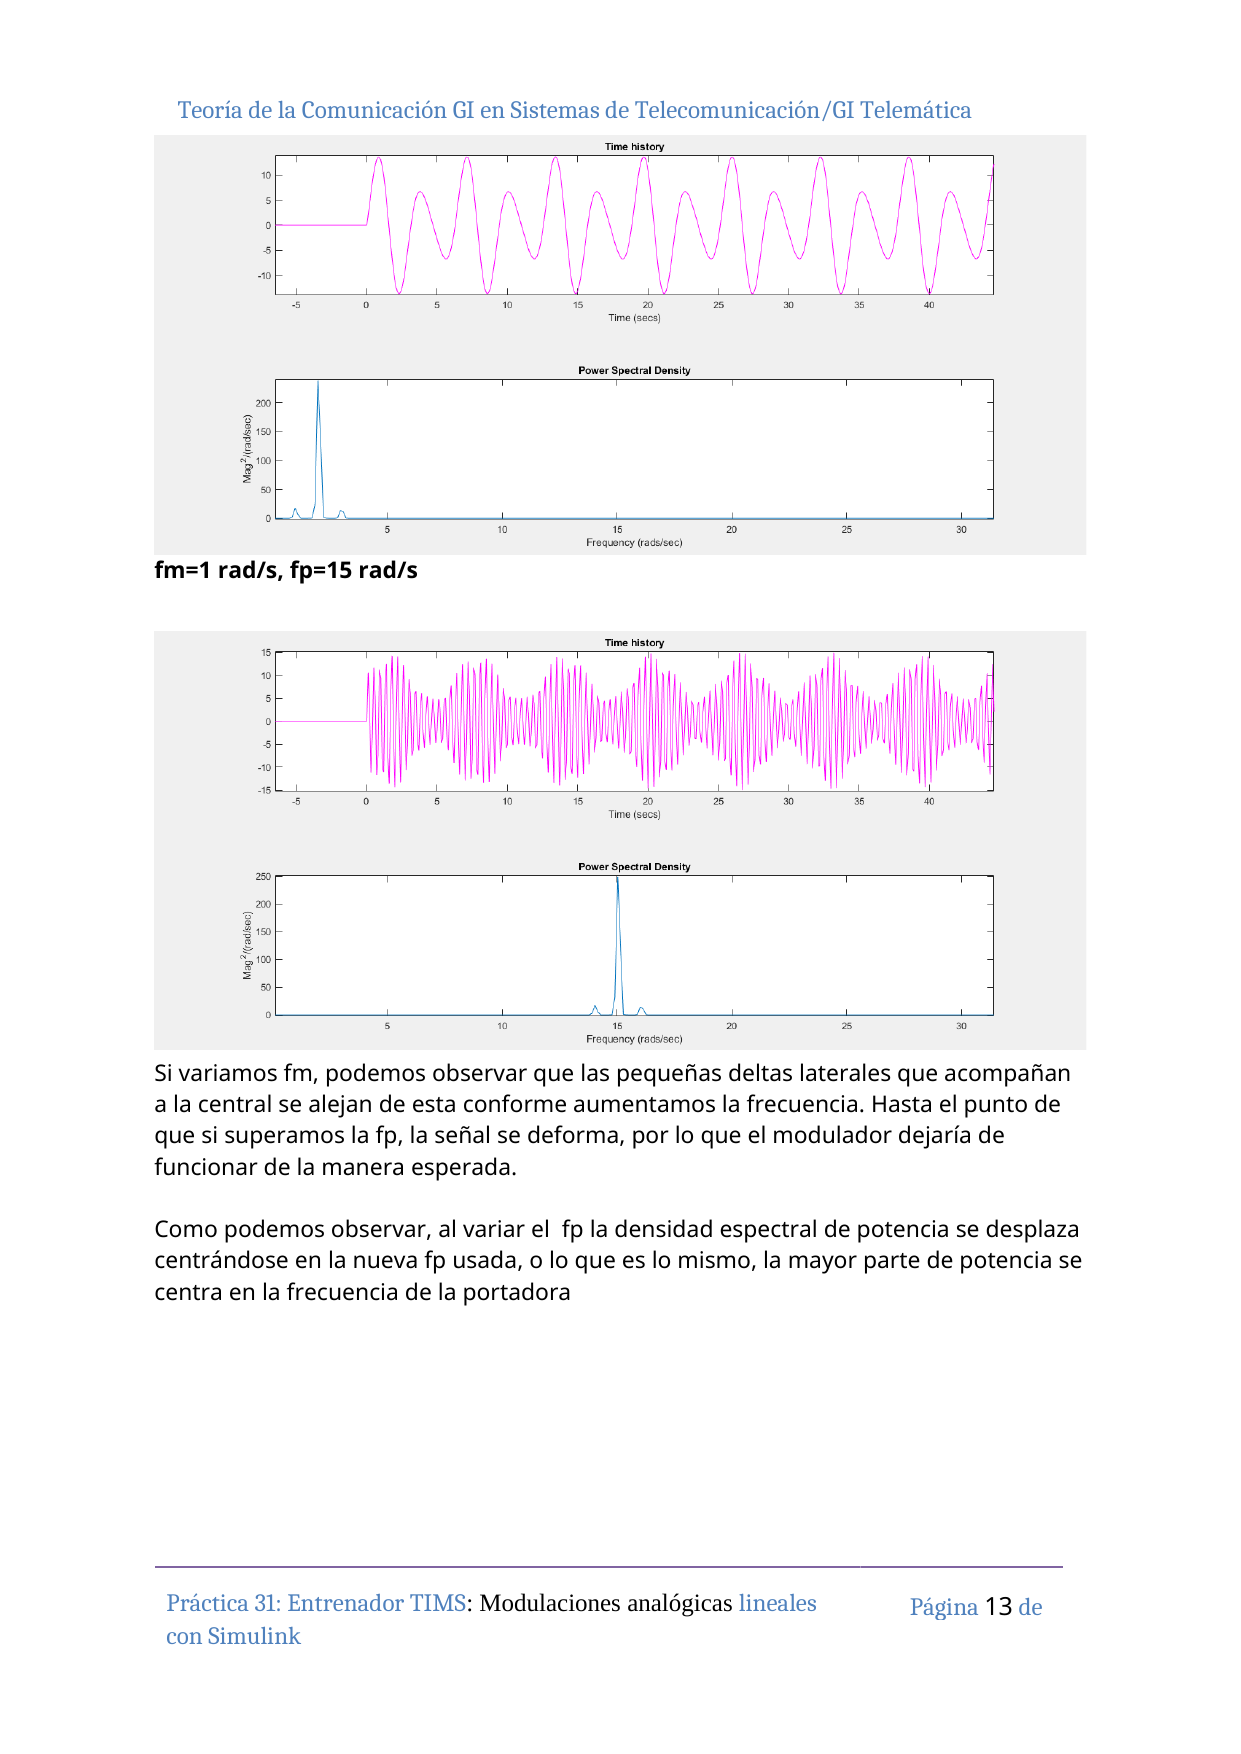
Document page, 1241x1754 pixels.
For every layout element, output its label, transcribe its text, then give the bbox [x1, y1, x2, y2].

picture [154, 135, 1087, 555]
text Si variamos fm, podemos observar que las pequeñas deltas laterales que acompañan a la central se alejan de esta conforme aumentamos la frecuencia. Hasta el punto de que si superamos la fp, la señal se deforma, por lo que el modulador dejaría de funcionar de la manera esperada. [154, 1057, 1086, 1182]
text Como podemos observar, al variar el fp la densidad espectral de potencia se desplaza centrándose en la nueva fp usada, o lo que es lo mismo, la mayor parte de potencia se centra en la frecuencia de la portadora [154, 1213, 1086, 1307]
text fm=1 rad/s, fp=15 rad/s [154, 555, 1086, 585]
picture [154, 631, 1087, 1050]
